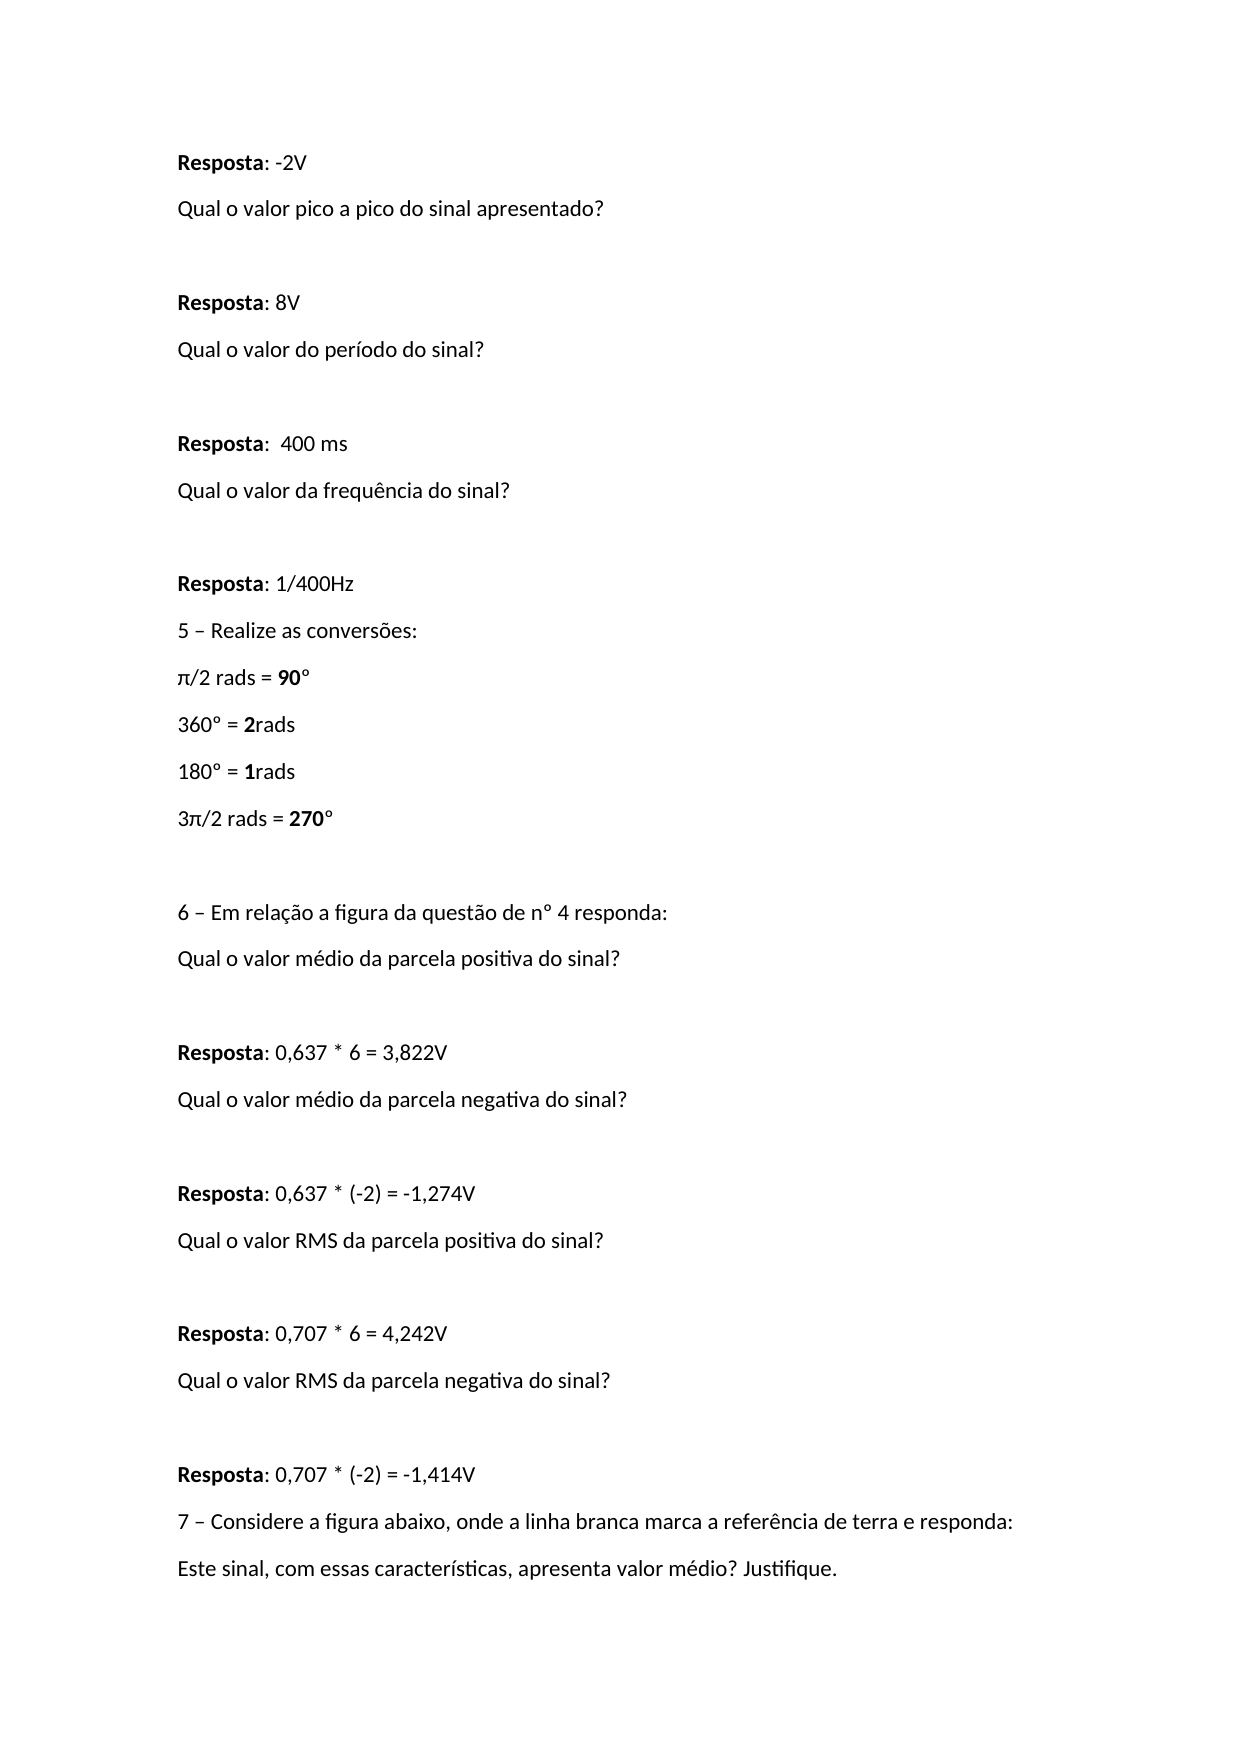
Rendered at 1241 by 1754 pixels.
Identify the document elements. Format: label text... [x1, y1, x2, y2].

text Qual o valor RMS da parcela negativa do sinal? [177, 1366, 1063, 1394]
text Qual o valor médio da parcela positiva do sinal? [177, 944, 1063, 972]
text 5 – Realize as conversões: [177, 616, 1063, 644]
text Resposta: 400 ms [177, 429, 1063, 457]
text Qual o valor RMS da parcela positiva do sinal? [177, 1226, 1063, 1254]
text Qual o valor médio da parcela negativa do sinal? [177, 1085, 1063, 1113]
text Resposta: 0,637 * (-2) = -1,274V [177, 1179, 1063, 1207]
text 360º = 2rads [177, 710, 1063, 738]
text Qual o valor do período do sinal? [177, 335, 1063, 363]
text Resposta: 8V [177, 288, 1063, 316]
text Resposta: 1/400Hz [177, 569, 1063, 597]
text Resposta: -2V [177, 148, 1063, 176]
text Este sinal, com essas características, apresenta valor médio? Justifique. [177, 1554, 1063, 1582]
text Resposta: 0,707 * (-2) = -1,414V [177, 1460, 1063, 1488]
text π/2 rads = 90º [177, 663, 1063, 691]
text 180º = 1rads [177, 757, 1063, 785]
text Qual o valor pico a pico do sinal apresentado? [177, 194, 1063, 222]
text 3π/2 rads = 270º [177, 804, 1063, 832]
text 6 – Em relação a figura da questão de nº 4 responda: [177, 898, 1063, 926]
text Qual o valor da frequência do sinal? [177, 476, 1063, 504]
text Resposta: 0,707 * 6 = 4,242V [177, 1319, 1063, 1347]
text Resposta: 0,637 * 6 = 3,822V [177, 1038, 1063, 1066]
text 7 – Considere a figura abaixo, onde a linha branca marca a referência de terra e responda: [177, 1507, 1063, 1535]
